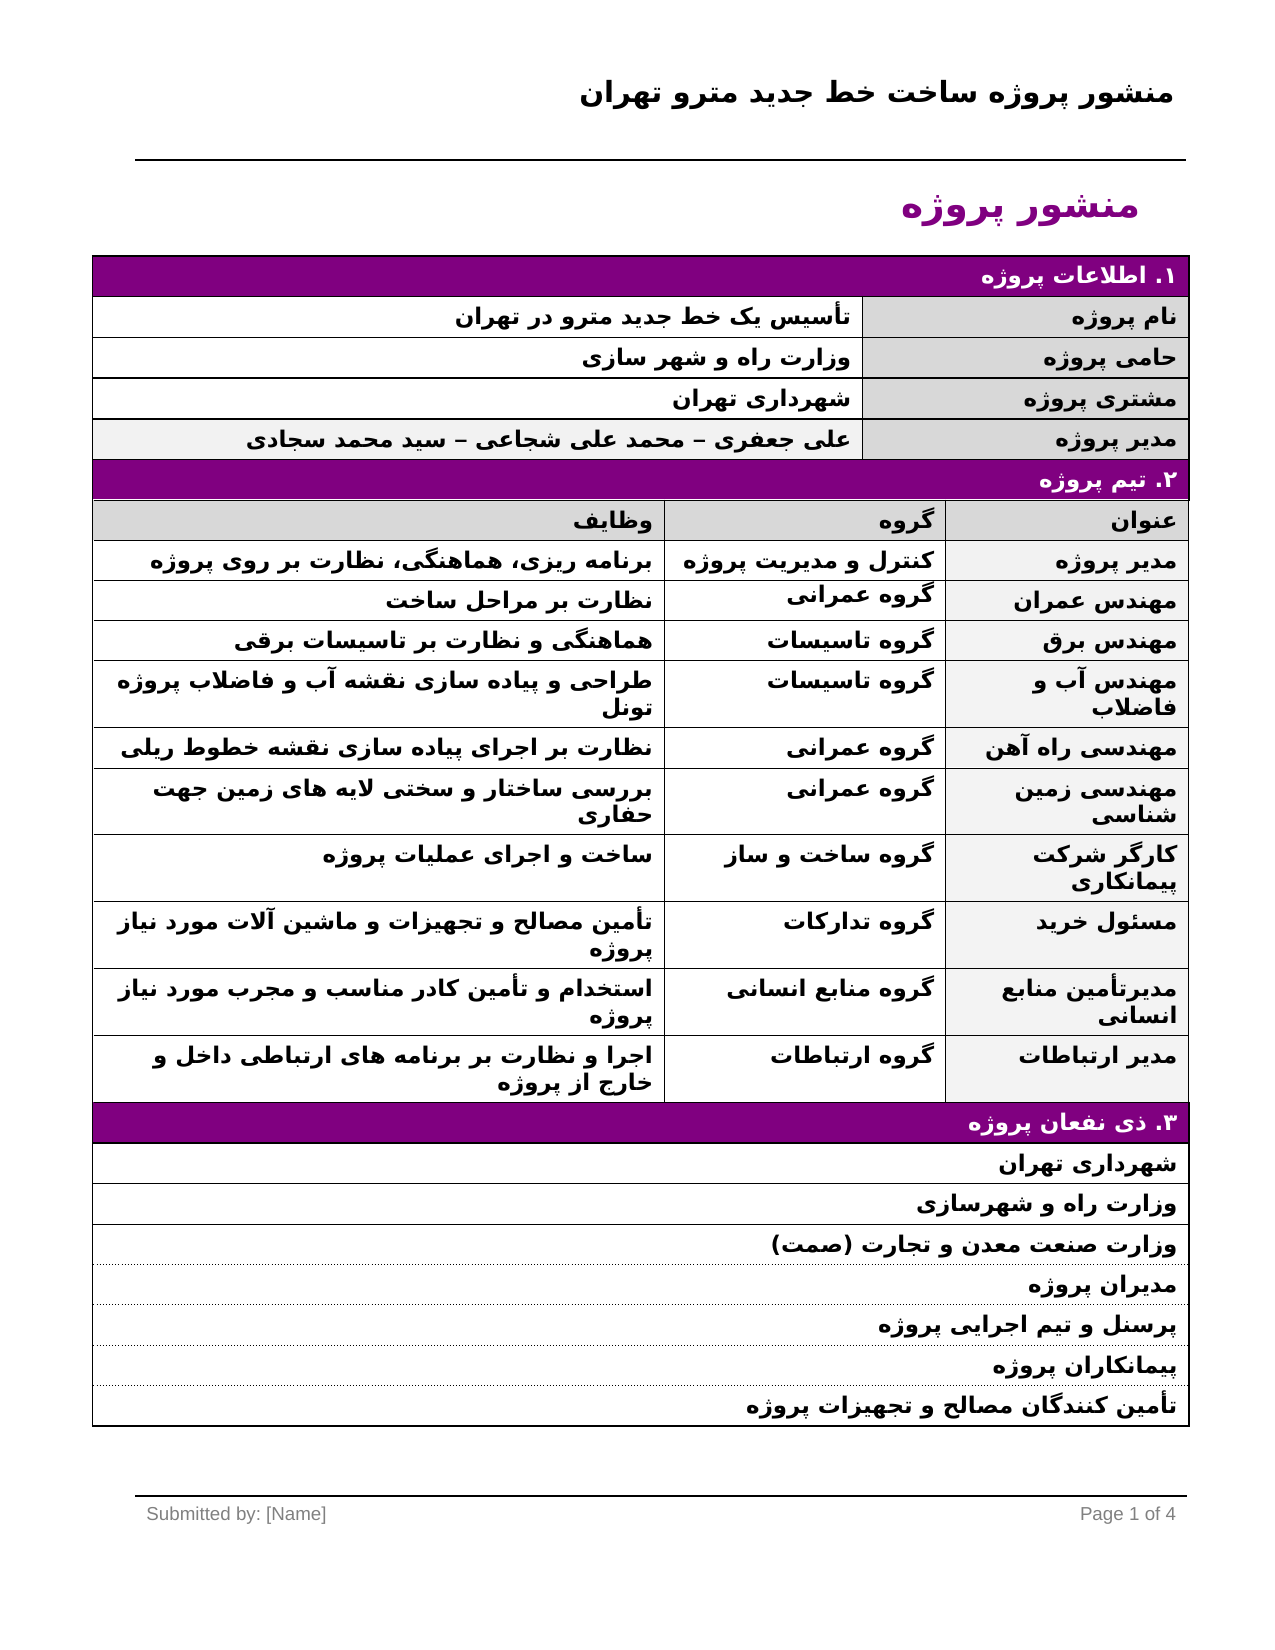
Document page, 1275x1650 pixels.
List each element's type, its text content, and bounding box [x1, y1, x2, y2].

table_cell مهندسی زمین شناسی [946, 769, 1188, 834]
table_cell ۲. تیم پروژه [93, 460, 1188, 499]
table_cell تأمین کنندگان مصالح و تجهیزات پروژه [93, 1385, 1188, 1425]
table_cell مهندسی راه آهن [946, 728, 1188, 767]
table_cell گروه ارتباطات [665, 1036, 945, 1102]
table_cell برنامه ریزی، هماهنگی، نظارت بر روی پروژه [93, 541, 664, 580]
table_cell عنوان [946, 501, 1188, 540]
table_cell وزارت صنعت معدن و تجارت (صمت) [93, 1225, 1188, 1264]
table_cell گروه عمرانی [665, 581, 945, 620]
table_cell مدیران پروژه [93, 1264, 1188, 1304]
table_cell نظارت بر مراحل ساخت [93, 581, 664, 620]
table_cell وزارت راه و شهر سازی [93, 338, 862, 377]
table_cell مدیرتأمین منابع انسانی [946, 969, 1188, 1035]
table_cell علی جعفری – محمد علی شجاعی – سید محمد سجادی [93, 420, 862, 459]
table_cell گروه ساخت و ساز [665, 835, 945, 901]
table_cell گروه تاسیسات [665, 661, 945, 727]
table_cell مسئول خرید [946, 902, 1188, 968]
table_cell کارگر شرکت پیمانکاری [946, 835, 1188, 901]
table_cell مشتری پروژه [863, 379, 1188, 418]
table_cell نظارت بر اجرای پیاده سازی نقشه خطوط ریلی [93, 728, 664, 767]
table_cell شهرداری تهران [93, 379, 862, 418]
table_cell تأسیس یک خط جدید مترو در تهران [93, 297, 862, 336]
table_cell گروه عمرانی [665, 769, 945, 834]
table_cell پیمانکاران پروژه [93, 1345, 1188, 1385]
table_cell گروه تدارکات [665, 902, 945, 968]
table_cell مدیر پروژه [946, 541, 1188, 580]
table_cell بررسی ساختار و سختی لایه های زمین جهت حفاری [93, 769, 664, 834]
table_cell استخدام و تأمین کادر مناسب و مجرب مورد نیاز پروژه [93, 969, 664, 1035]
table_cell گروه منابع انسانی [665, 969, 945, 1035]
table_cell گروه عمرانی [665, 728, 945, 767]
table_cell مهندس آب و فاضلاب [946, 661, 1188, 727]
table_cell گروه [665, 501, 945, 540]
table_cell ساخت و اجرای عملیات پروژه [93, 835, 664, 901]
table_cell نام پروژه [863, 297, 1188, 336]
table_cell مدیر ارتباطات [946, 1036, 1188, 1102]
table_cell مهندس عمران [946, 581, 1188, 620]
subtitle منشور پروژه [135, 182, 1140, 226]
table_cell اجرا و نظارت بر برنامه های ارتباطی داخل و خارج از پروژه [93, 1036, 664, 1102]
table_cell حامی پروژه [863, 338, 1188, 377]
table_cell ۳. ذی نفعان پروژه [93, 1103, 1188, 1142]
table_cell تأمین مصالح و تجهیزات و ماشین آلات مورد نیاز پروژه [93, 902, 664, 968]
table_cell مدیر پروژه [863, 420, 1188, 459]
table_cell مهندس برق [946, 621, 1188, 660]
table_cell گروه تاسیسات [665, 621, 945, 660]
table_cell شهرداری تهران [93, 1144, 1188, 1183]
table_cell پرسنل و تیم اجرایی پروژه [93, 1304, 1188, 1344]
table_cell کنترل و مدیریت پروژه [665, 541, 945, 580]
table_cell وظایف [93, 501, 664, 540]
table_header ۱. اطلاعات پروژه [93, 257, 1188, 296]
table_cell هماهنگی و نظارت بر تاسیسات برقی [93, 621, 664, 660]
table_cell وزارت راه و شهرسازی [93, 1184, 1188, 1223]
table_cell طراحی و پیاده سازی نقشه آب و فاضلاب پروژه تونل [93, 661, 664, 727]
